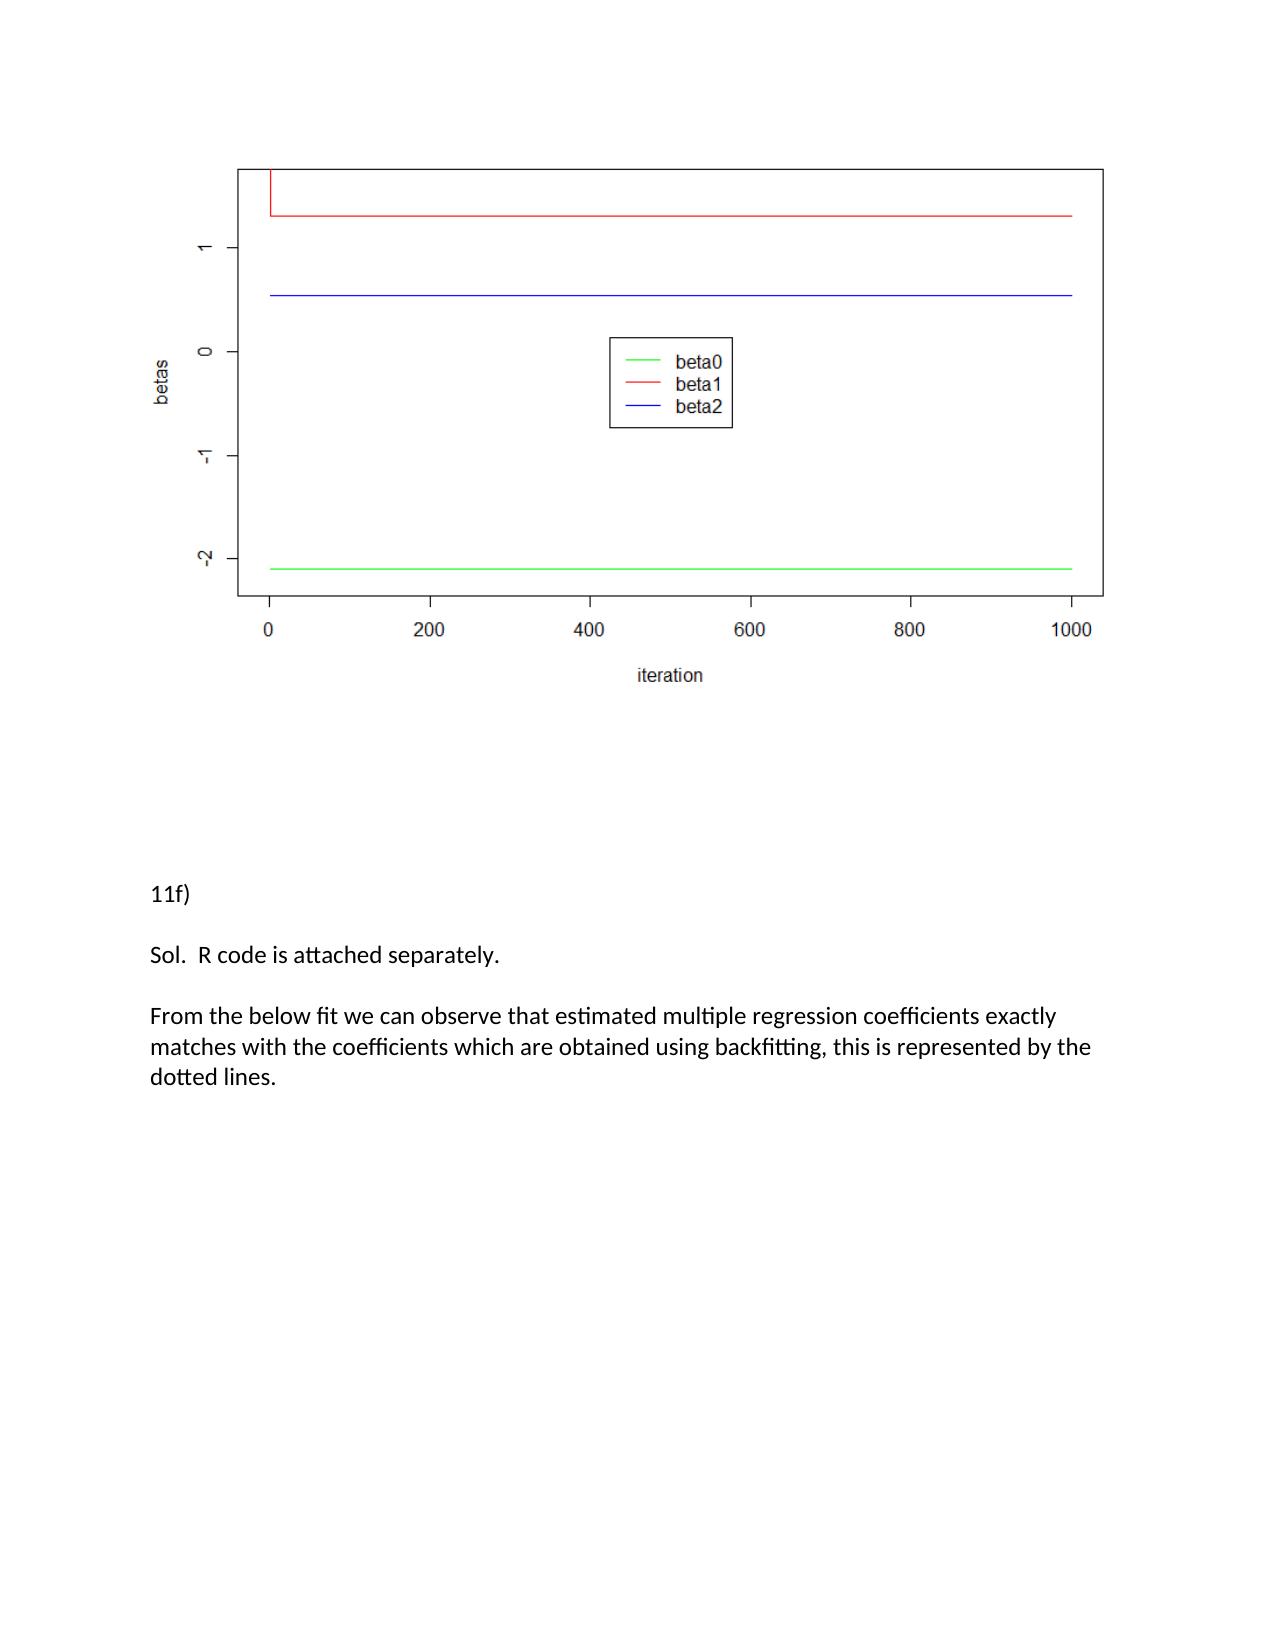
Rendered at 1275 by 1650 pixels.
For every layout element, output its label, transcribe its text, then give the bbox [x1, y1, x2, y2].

text From the below fit we can observe that estimated multiple regression coefficients exactly matches with the coefficients which are obtained using backfitting, this is represented by the dotted lines. [150, 1000, 1125, 1092]
text 11f) [150, 878, 1125, 909]
picture [150, 150, 1125, 696]
text Sol. R code is attached separately. [150, 939, 1125, 970]
